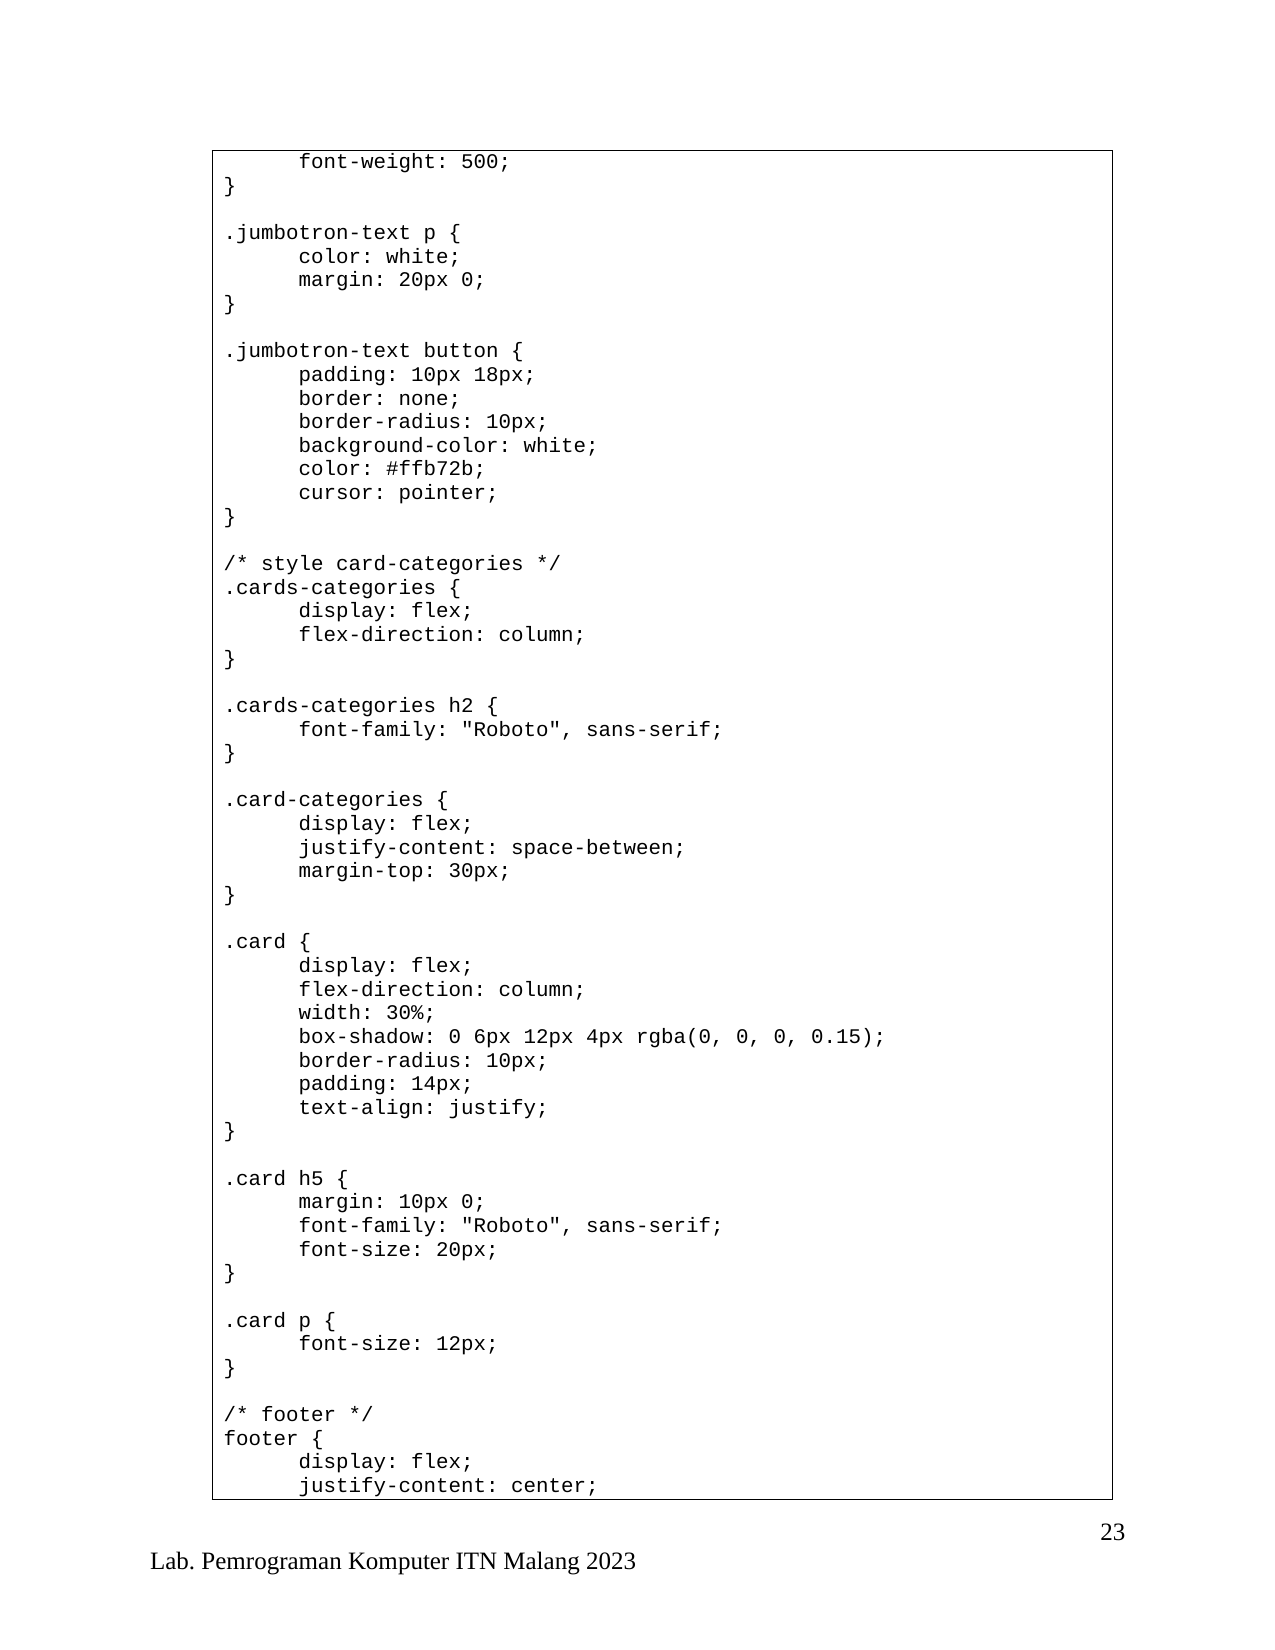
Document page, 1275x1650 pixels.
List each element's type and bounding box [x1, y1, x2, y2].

table_header [213, 151, 1112, 1499]
